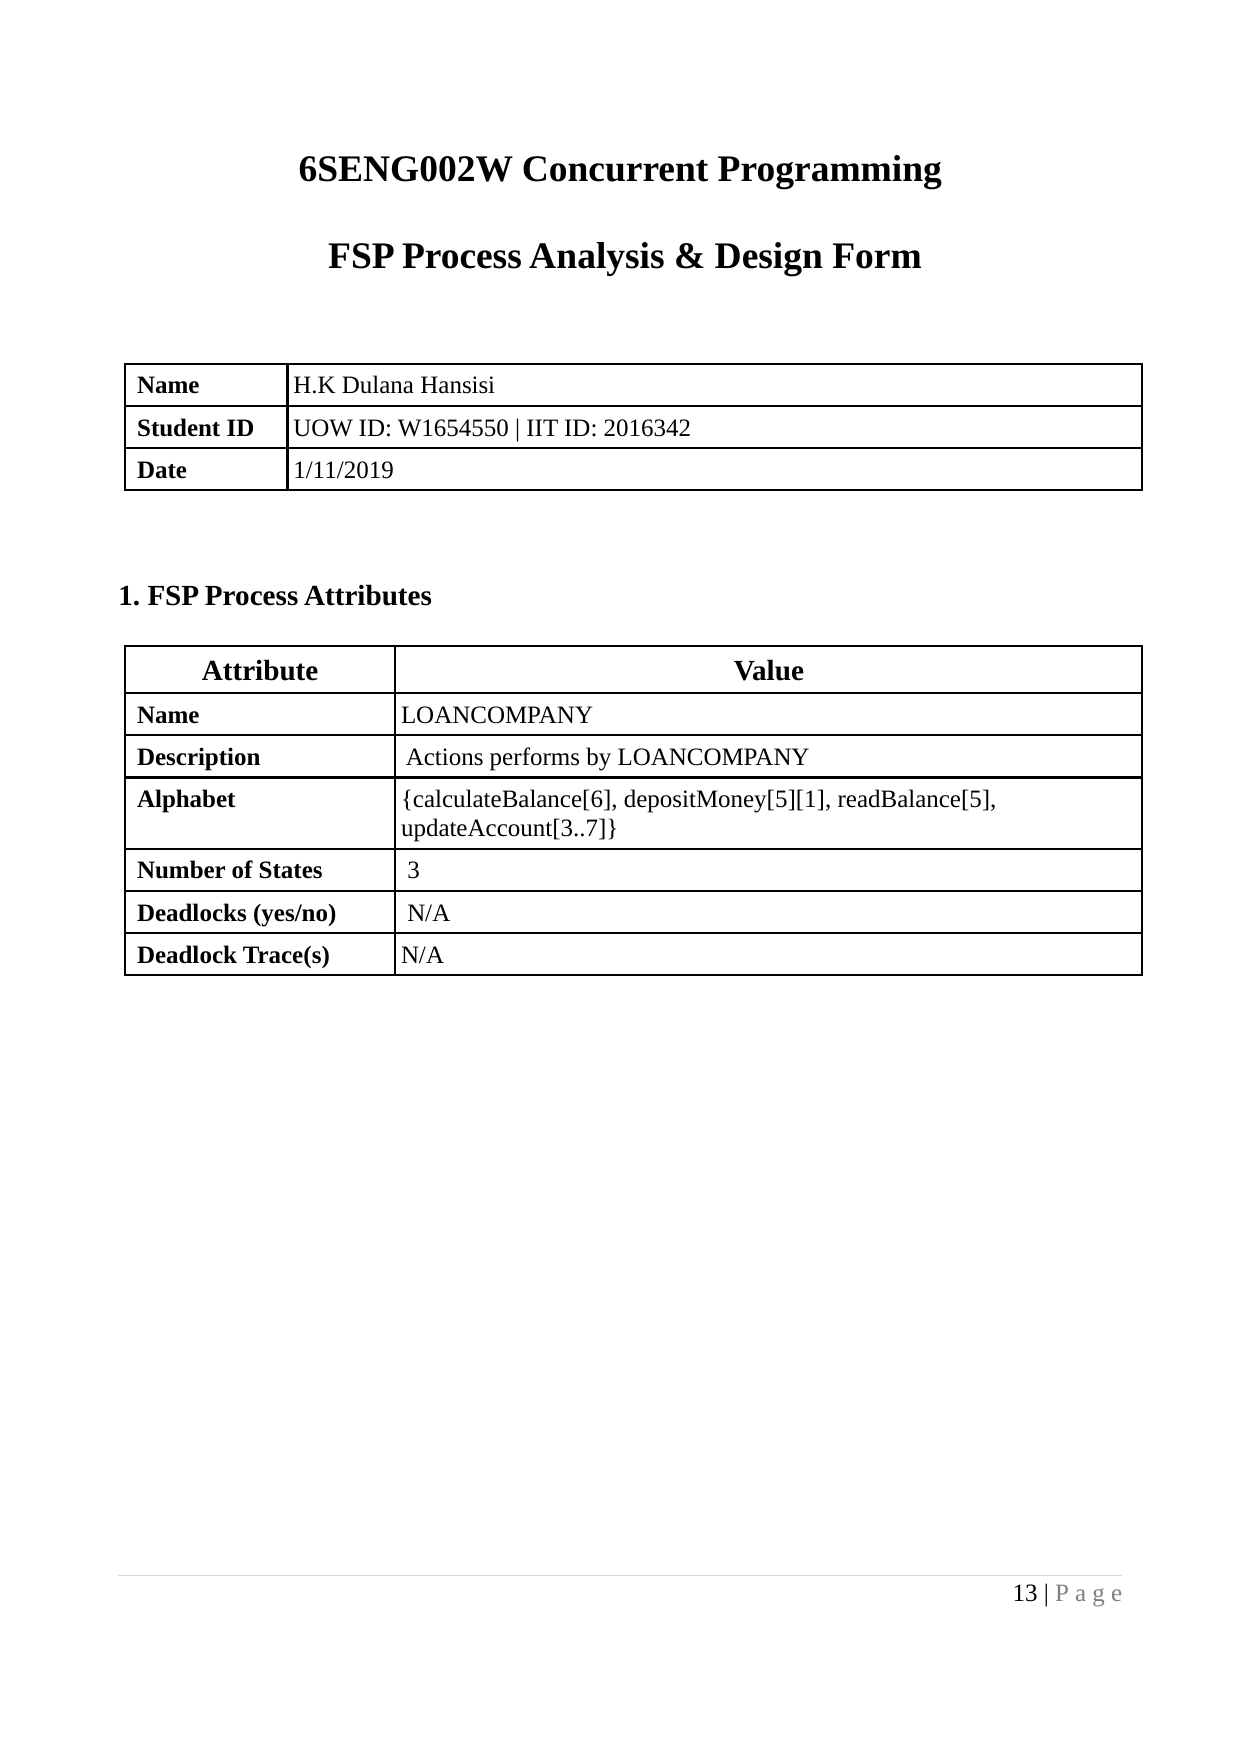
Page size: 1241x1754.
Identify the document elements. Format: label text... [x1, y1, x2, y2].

text 1. FSP Process Attributes [118, 578, 1122, 611]
table_header Value [396, 647, 1141, 692]
table_header Attribute [126, 647, 394, 692]
table_cell Actions performs by LOANCOMPANY [396, 736, 1141, 776]
table_header Name [126, 365, 286, 405]
table_cell LOANCOMPANY [396, 694, 1141, 734]
table_header H.K Dulana Hansisi [289, 365, 1141, 405]
table_cell Date [126, 449, 286, 489]
table_cell Name [126, 694, 394, 734]
table_cell N/A [396, 892, 1141, 932]
table_cell {calculateBalance[6], depositMoney[5][1], readBalance[5], updateAccount[3..7]} [396, 779, 1141, 847]
table_cell Alphabet [126, 779, 394, 847]
table_cell Deadlock Trace(s) [126, 934, 394, 974]
table_cell Description [126, 736, 394, 776]
text 6SENG002W Concurrent Programming [118, 147, 1122, 190]
table_cell Student ID [126, 407, 286, 447]
table_cell N/A [396, 934, 1141, 974]
table_cell UOW ID: W1654550 | IIT ID: 2016342 [289, 407, 1141, 447]
table_cell Deadlocks (yes/no) [126, 892, 394, 932]
text FSP Process Analysis & Design Form [118, 233, 1122, 276]
table_cell 1/11/2019 [289, 449, 1141, 489]
table_cell 3 [396, 850, 1141, 890]
table_cell Number of States [126, 850, 394, 890]
